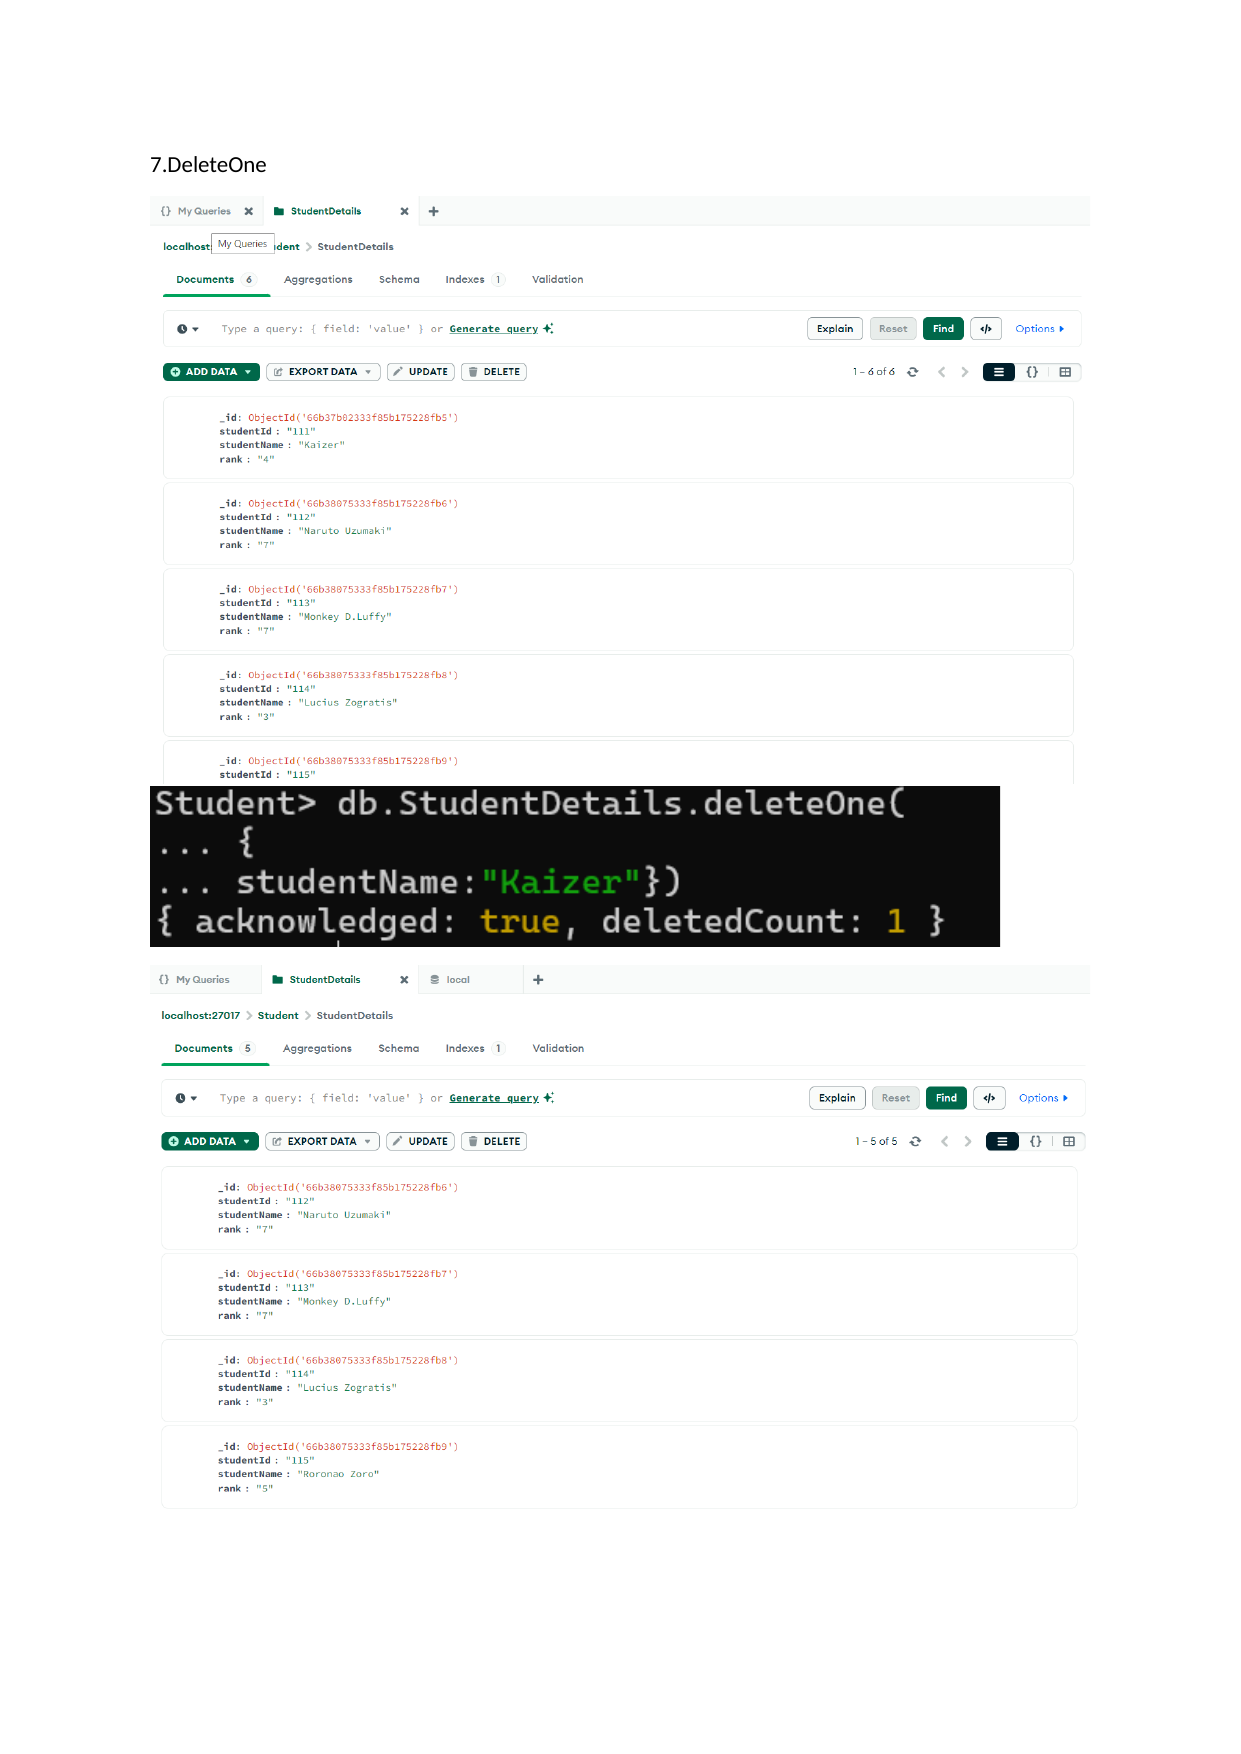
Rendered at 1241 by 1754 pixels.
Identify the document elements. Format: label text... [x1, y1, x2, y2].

picture [150, 965, 1091, 1509]
picture [150, 786, 1001, 947]
picture [150, 196, 1091, 784]
text 7.DeleteOne [150, 150, 1090, 178]
